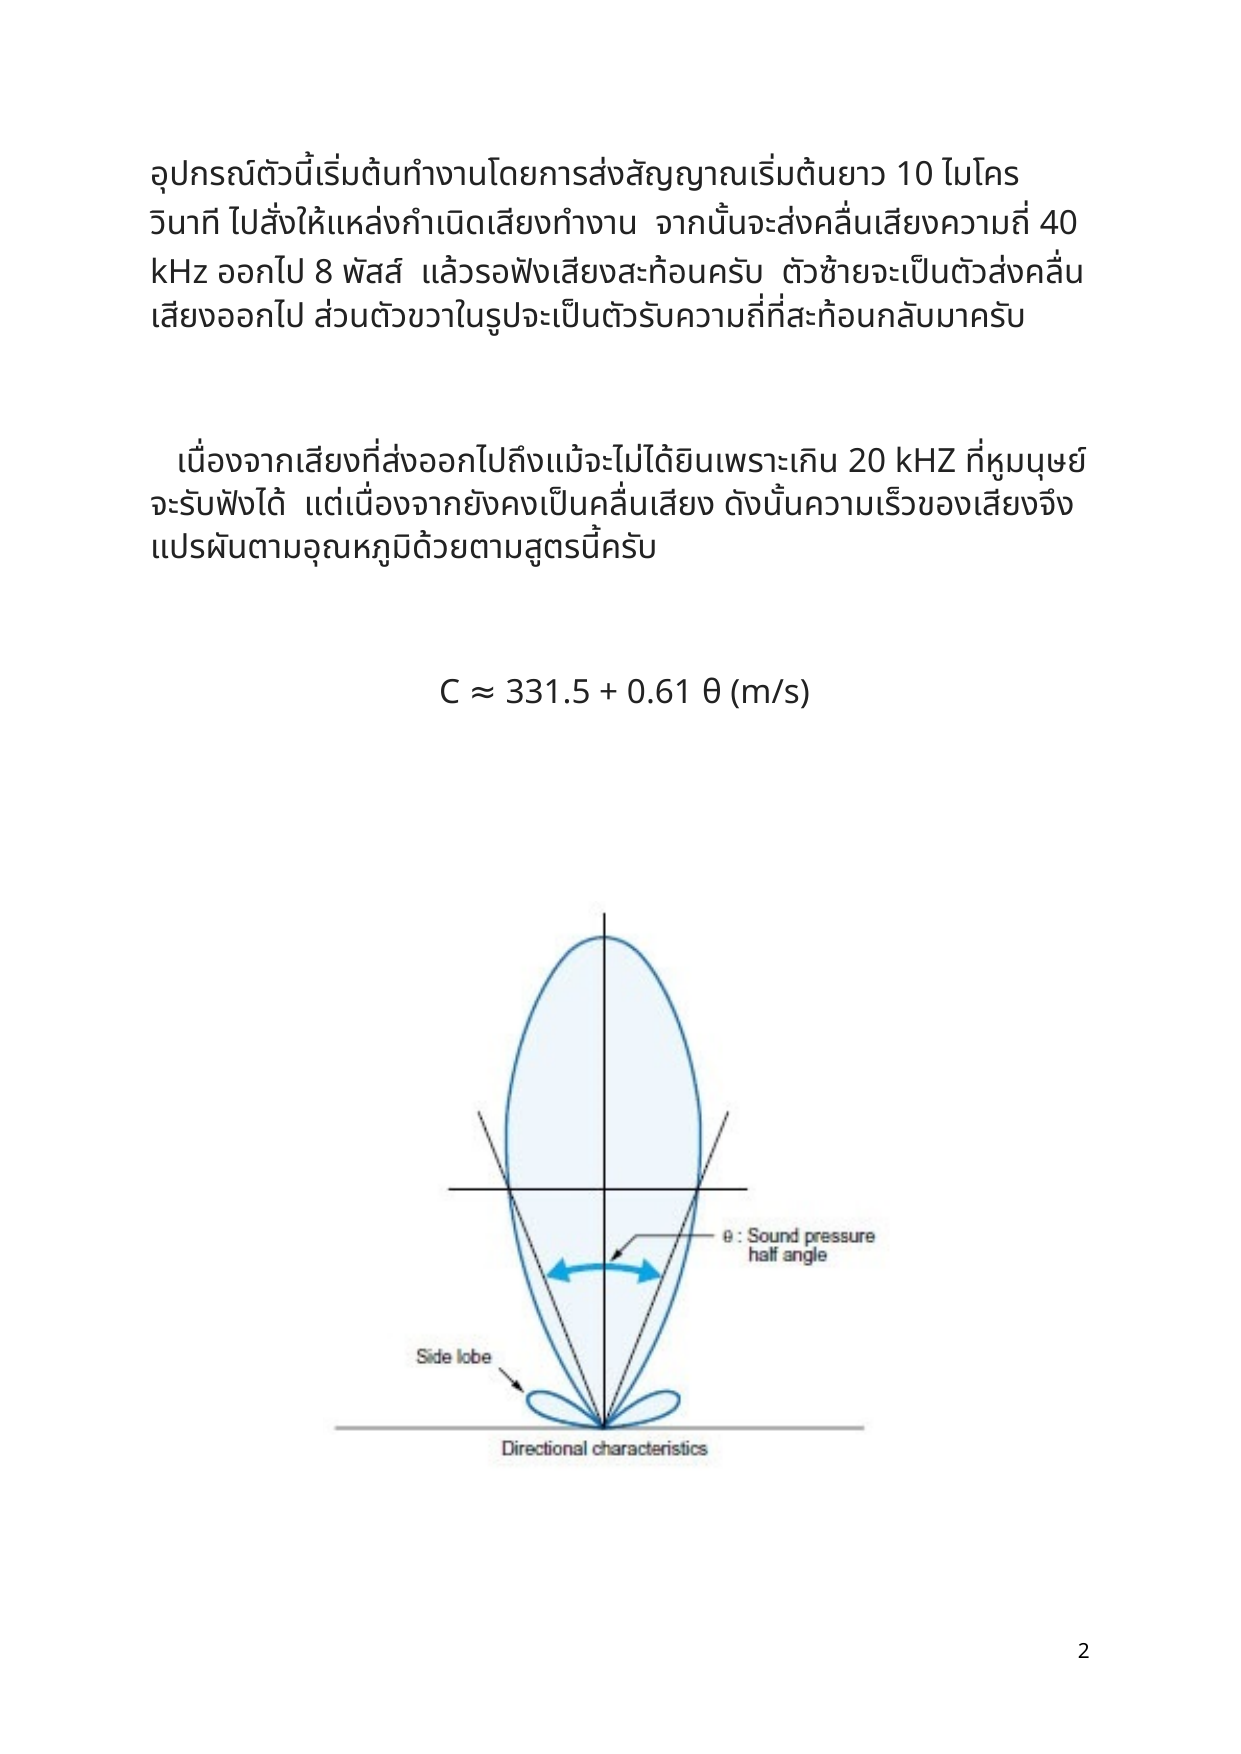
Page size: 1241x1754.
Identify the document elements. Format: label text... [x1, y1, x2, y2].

text เนื่องจากเสียงที่ส่งออกไปถึงแม้จะไม่ได้ยินเพราะเกิน 20 kHZ ที่หูมนุษย์จะรับฟังได้ แต่เนื่องจากยังคงเป็นคลื่นเสียง ดังนั้นความเร็วของเสียงจึงแปรผันตามอุณหภูมิด้วยตามสูตรนี้ครับ [150, 436, 1090, 572]
text อุปกรณ์ตัวนี้เริ่มต้นทำงานโดยการส่งสัญญาณเริ่มต้นยาว 10 ไมโครวินาที ไปสั่งให้แหล่งกำเนิดเสียงทำงาน จากนั้นจะส่งคลื่นเสียงความถี่ 40 kHz ออกไป 8 พัสส์ แล้วรอฟังเสียงสะท้อนครับ ตัวซ้ายจะเป็นตัวส่งคลื่นเสียงออกไป ส่วนตัวขวาในรูปจะเป็นตัวรับความถี่ที่สะท้อนกลับมาครับ [150, 150, 1090, 341]
picture [322, 901, 917, 1510]
text C ≈ 331.5 + 0.61 θ (m/s) [150, 668, 1090, 713]
